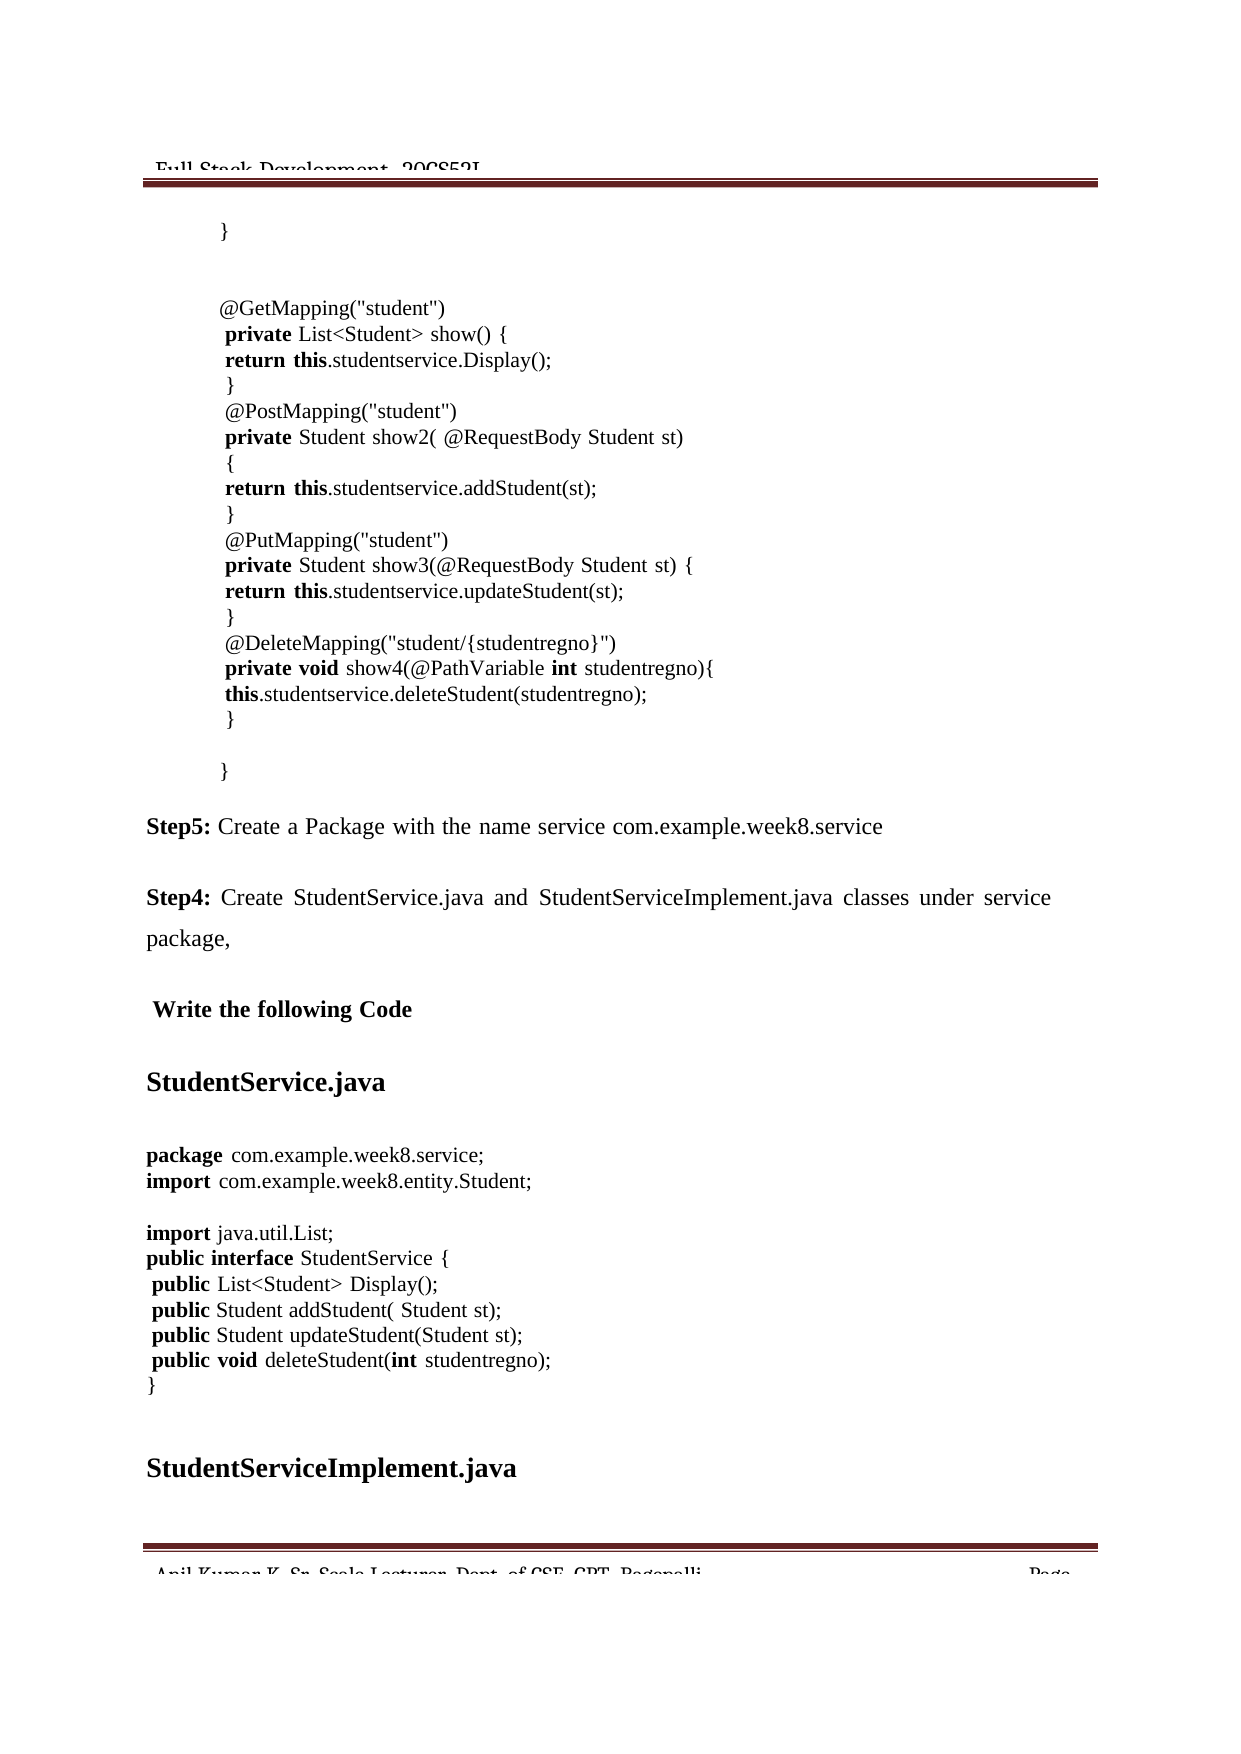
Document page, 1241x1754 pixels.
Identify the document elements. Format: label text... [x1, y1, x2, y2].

text private Student show2( @RequestBody Student st) [225, 424, 1109, 449]
text public Student addStudent( Student st); public Student updateStudent(Student st); public void deleteStudent(int studentregno); [152, 1297, 557, 1373]
text Write the following Code [152, 995, 1109, 1023]
text return this.studentservice.Display(); [225, 347, 1109, 372]
text private Student show3(@RequestBody Student st) { [225, 552, 1109, 577]
text Step5: Create a Package with the name service com.example.week8.service [146, 812, 1109, 840]
text this.studentservice.deleteStudent(studentregno); [224, 681, 1109, 706]
text { [225, 450, 1109, 475]
text private void show4(@PathVariable int studentregno){ [225, 655, 1109, 680]
text public List<Student> Display(); [152, 1271, 1109, 1296]
text @GetMapping("student") [219, 295, 1109, 320]
text @PostMapping("student") [224, 398, 1109, 423]
text return this.studentservice.updateStudent(st); [225, 578, 1109, 603]
text } [146, 1373, 1109, 1398]
text } [225, 501, 1109, 526]
text package com.example.week8.service; [146, 1142, 1109, 1167]
text import com.example.week8.entity.Student; [146, 1168, 1109, 1193]
text } [225, 372, 1109, 397]
text } [225, 604, 1109, 629]
text } [219, 218, 1109, 243]
text } [225, 706, 1109, 732]
text private List<Student> show() { [225, 321, 1109, 346]
text @PutMapping("student") [224, 527, 1109, 552]
text return this.studentservice.addStudent(st); [225, 475, 1109, 500]
text import java.util.List; [146, 1219, 1109, 1245]
subtitle StudentService.java [146, 1065, 1109, 1098]
text } [219, 758, 1109, 783]
text Step4: Create StudentService.java and StudentServiceImplement.java classes under service package, [146, 883, 1109, 952]
text @DeleteMapping("student/{studentregno}") [224, 629, 1109, 655]
subtitle StudentServiceImplement.java [146, 1451, 1109, 1483]
text public interface StudentService { [146, 1245, 1109, 1270]
